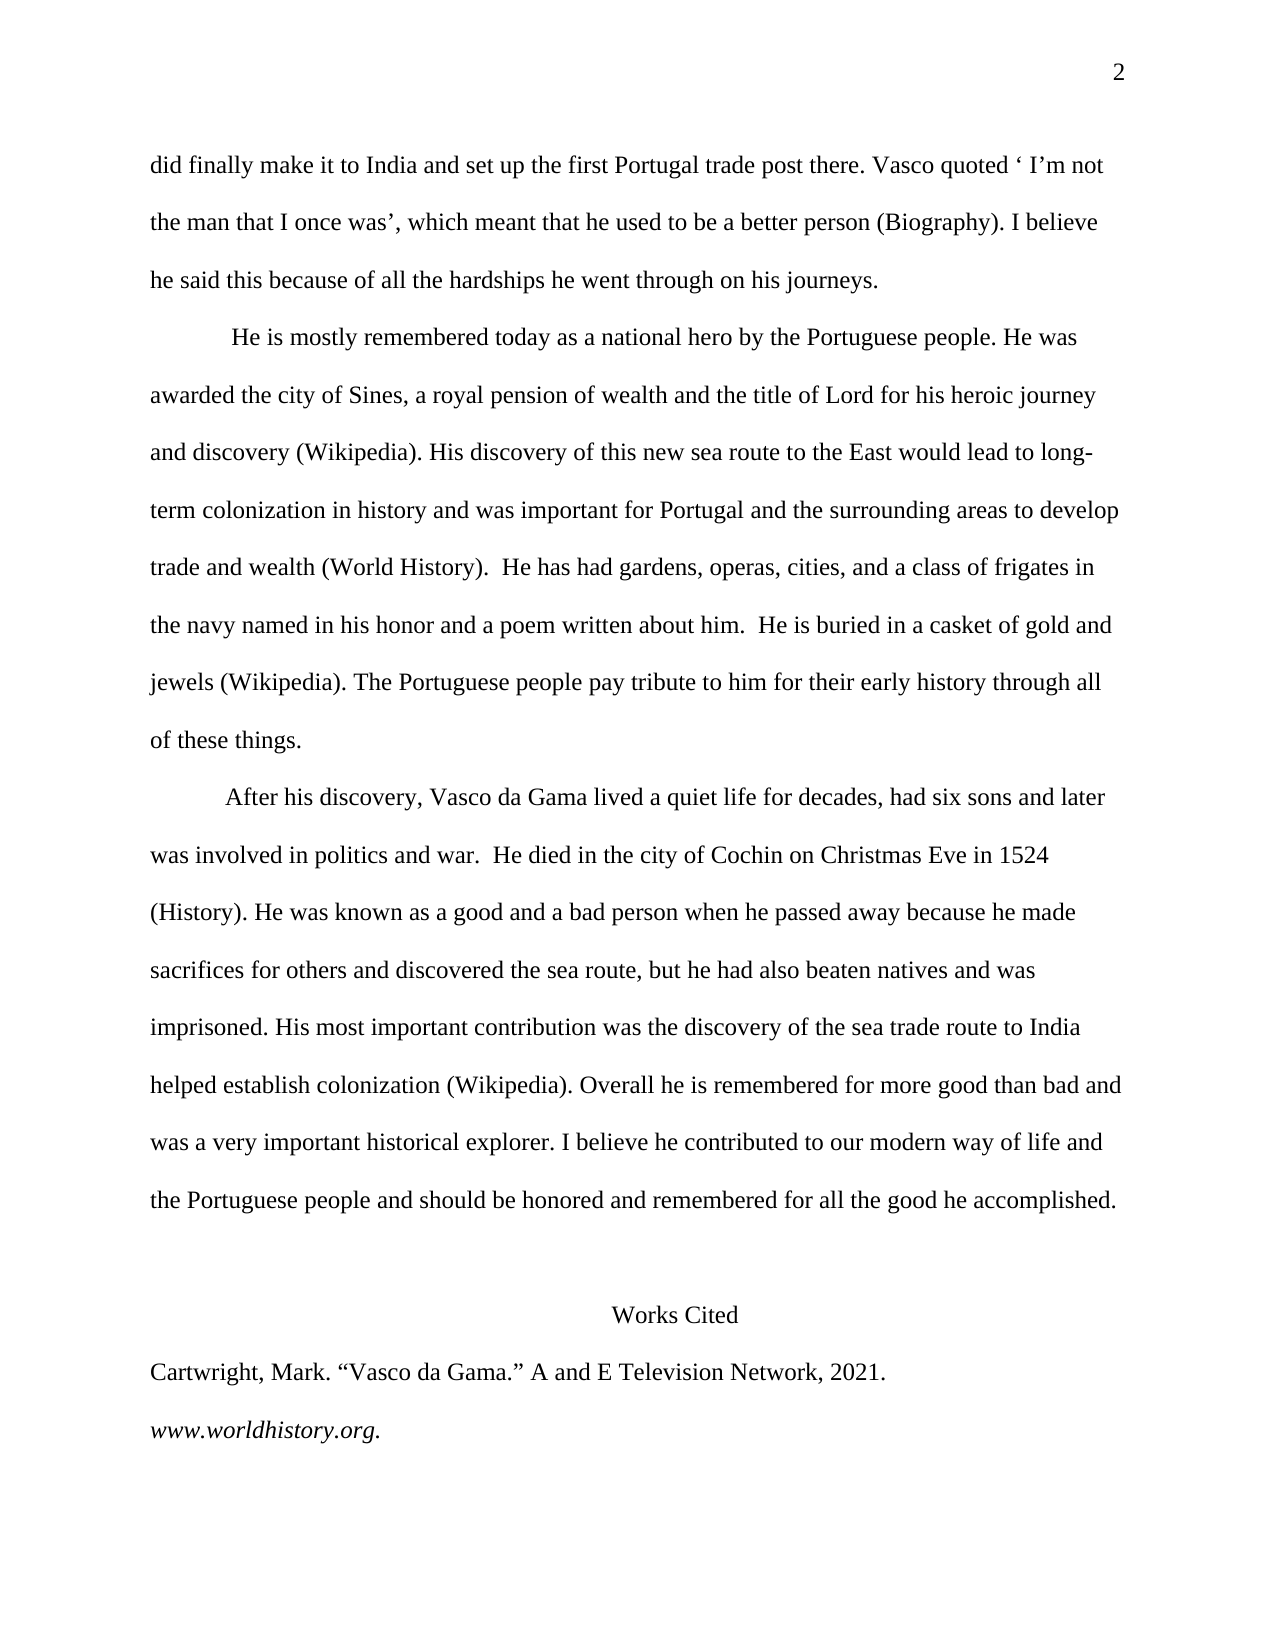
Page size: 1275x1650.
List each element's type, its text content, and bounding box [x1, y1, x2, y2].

text Works Cited [150, 1300, 1125, 1329]
text Cartwright, Mark. “Vasco da Gama.” A and E Television Network, 2021. www.worldhistory.org. [150, 1357, 1125, 1444]
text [150, 150, 1125, 294]
text After his discovery, Vasco da Gama lived a quiet life for decades, had six sons and later was involved in politics and war. He died in the city of Cochin on Christmas Eve in 1524 (History). He was known as a good and a bad person when he passed away because he made sacrifices for others and discovered the sea route, but he had also beaten natives and was imprisoned. His most important contribution was the discovery of the sea trade route to India helped establish colonization (Wikipedia). Overall he is remembered for more good than bad and was a very important historical explorer. I believe he contributed to our modern way of life and the Portuguese people and should be honored and remembered for all the good he accomplished. [150, 782, 1125, 1214]
text He is mostly remembered today as a national hero by the Portuguese people. He was awarded the city of Sines, a royal pension of wealth and the title of Lord for his heroic journey and discovery (Wikipedia). His discovery of this new sea route to the East would lead to long-term colonization in history and was important for Portugal and the surrounding areas to develop trade and wealth (World History). He has had gardens, operas, cities, and a class of frigates in the navy named in his honor and a poem written about him. He is buried in a casket of gold and jewels (Wikipedia). The Portuguese people pay tribute to him for their early history through all of these things. [150, 322, 1125, 754]
